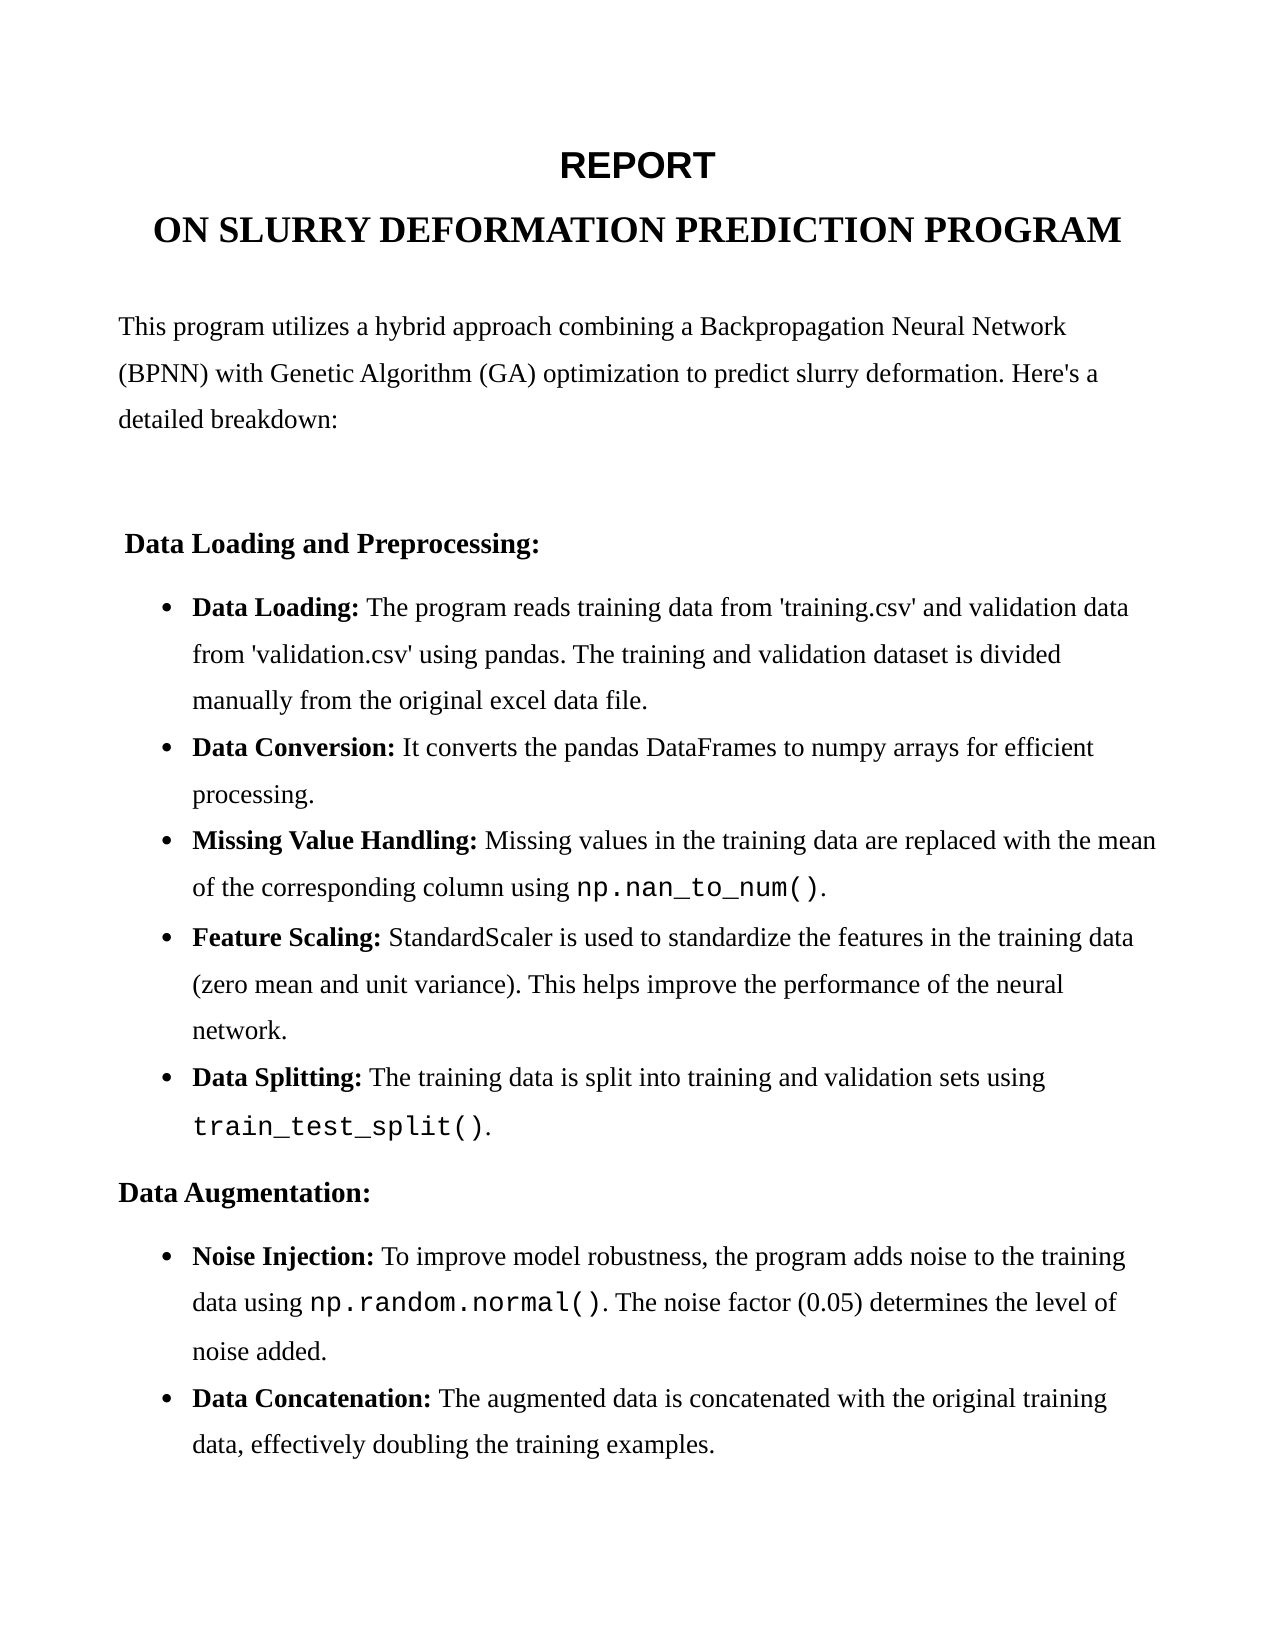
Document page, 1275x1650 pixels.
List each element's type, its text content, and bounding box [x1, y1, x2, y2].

list Data Conversion: It converts the pandas DataFrames to numpy arrays for efficient processing. [162, 731, 1157, 809]
list Feature Scaling: StandardScaler is used to standardize the features in the training data (zero mean and unit variance). This helps improve the performance of the neural network. [162, 921, 1157, 1046]
list Missing Value Handling: Missing values in the training data are replaced with the mean of the corresponding column using np.nan_to_num(). [162, 824, 1157, 904]
subtitle ON SLURRY DEFORMATION PREDICTION PROGRAM [118, 207, 1157, 250]
list Noise Injection: To improve model robustness, the program adds noise to the training data using np.random.normal(). The noise factor (0.05) determines the level of noise added. [162, 1240, 1157, 1366]
text This program utilizes a hybrid approach combining a Backpropagation Neural Network (BPNN) with Genetic Algorithm (GA) optimization to predict slurry deformation. Here's a detailed breakdown: [118, 310, 1157, 435]
subtitle REPORT [118, 143, 1157, 186]
text Data Augmentation: [118, 1175, 1157, 1208]
list Data Loading: The program reads training data from 'training.csv' and validation data from 'validation.csv' using pandas. The training and validation dataset is divided manually from the original excel data file. [162, 591, 1157, 716]
text Data Loading and Preprocessing: [118, 526, 1157, 560]
list Data Splitting: The training data is split into training and validation sets using train_test_split(). [162, 1061, 1157, 1143]
list Data Concatenation: The augmented data is concatenated with the original training data, effectively doubling the training examples. [162, 1382, 1157, 1460]
